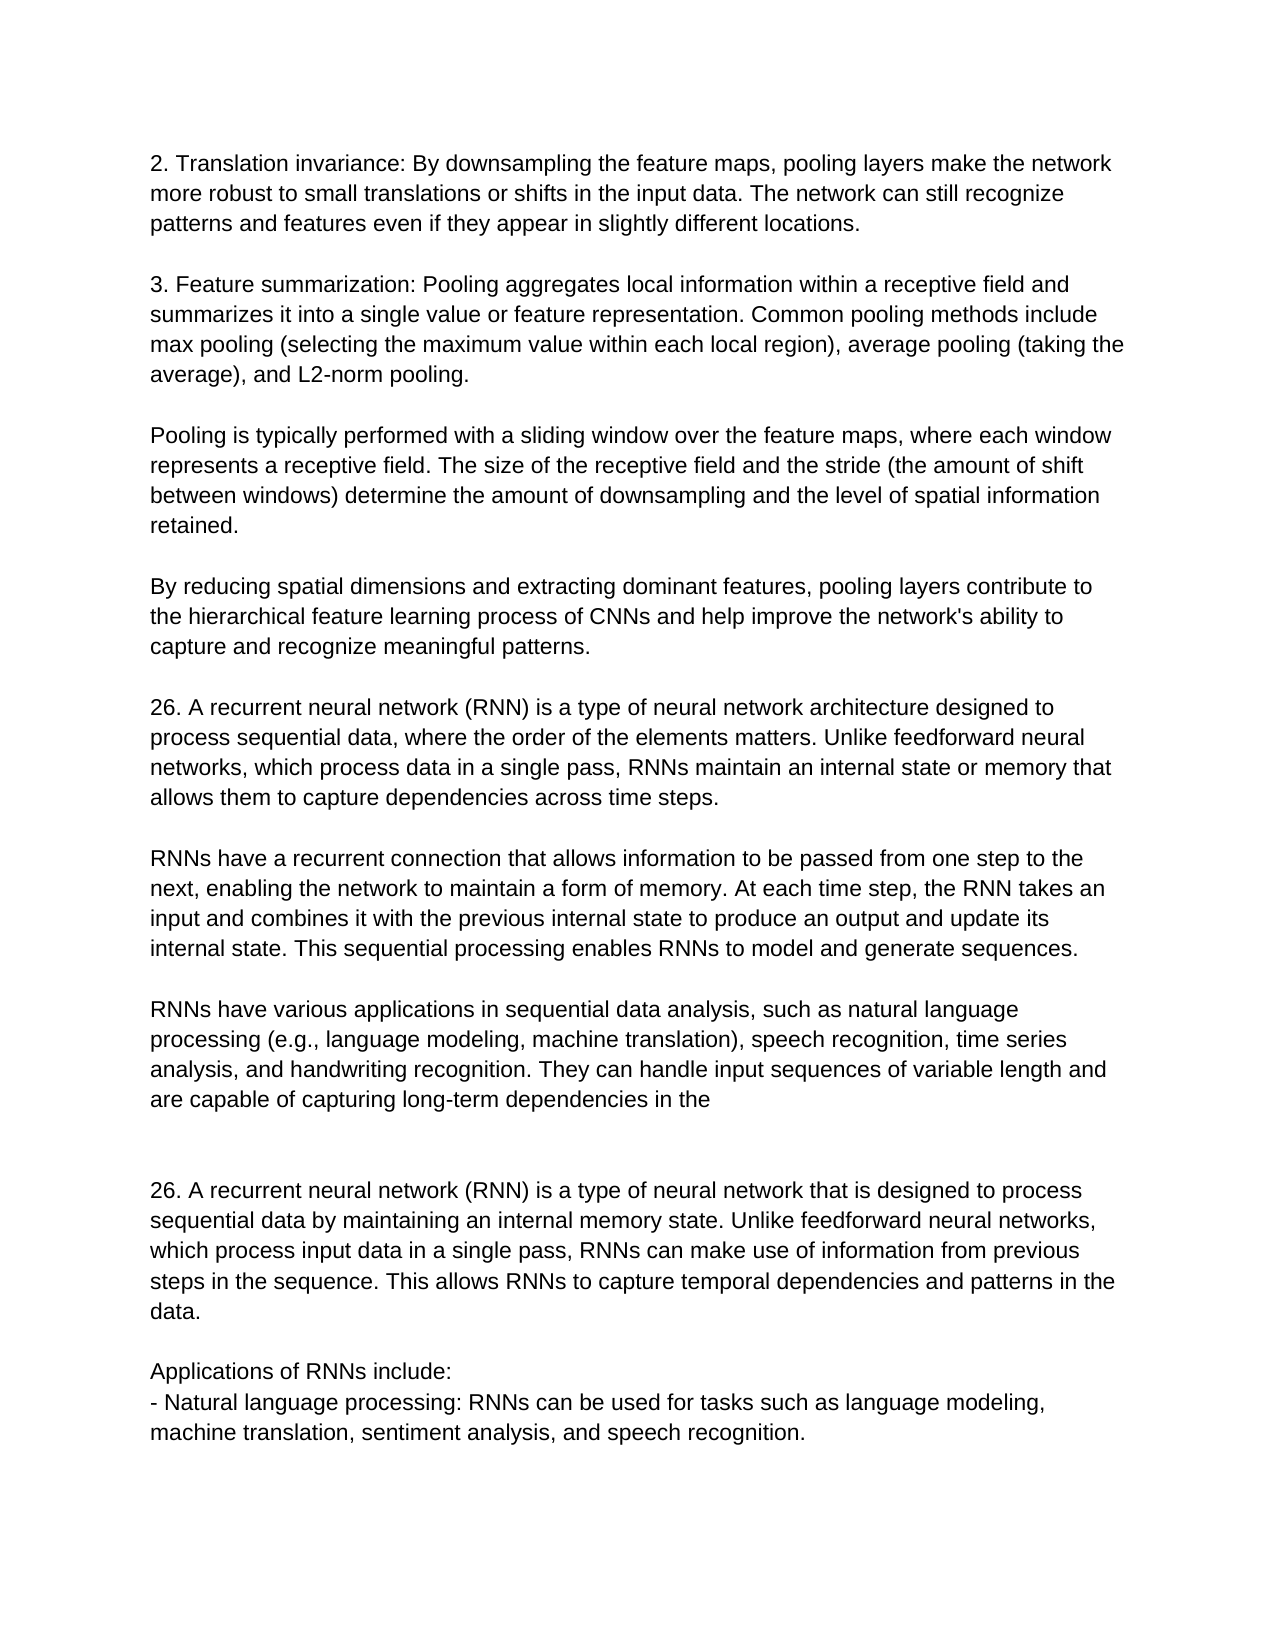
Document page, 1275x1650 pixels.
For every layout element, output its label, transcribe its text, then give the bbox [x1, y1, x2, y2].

text 26. A recurrent neural network (RNN) is a type of neural network architecture designed to process sequential data, where the order of the elements matters. Unlike feedforward neural networks, which process data in a single pass, RNNs maintain an internal state or memory that allows them to capture dependencies across time steps. [150, 694, 1125, 811]
text RNNs have a recurrent connection that allows information to be passed from one step to the next, enabling the network to maintain a form of memory. At each time step, the RNN takes an input and combines it with the previous internal state to produce an output and update its internal state. This sequential processing enables RNNs to model and generate sequences. [150, 845, 1125, 962]
text Applications of RNNs include: [150, 1358, 1125, 1385]
text 3. Feature summarization: Pooling aggregates local information within a receptive field and summarizes it into a single value or feature representation. Common pooling methods include max pooling (selecting the maximum value within each local region), average pooling (taking the average), and L2-norm pooling. [150, 271, 1125, 388]
text RNNs have various applications in sequential data analysis, such as natural language processing (e.g., language modeling, machine translation), speech recognition, time series analysis, and handwriting recognition. They can handle input sequences of variable length and are capable of capturing long-term dependencies in the [150, 996, 1125, 1113]
text 26. A recurrent neural network (RNN) is a type of neural network that is designed to process sequential data by maintaining an internal memory state. Unlike feedforward neural networks, which process input data in a single pass, RNNs can make use of information from previous steps in the sequence. This allows RNNs to capture temporal dependencies and patterns in the data. [150, 1177, 1125, 1324]
text - Natural language processing: RNNs can be used for tasks such as language modeling, machine translation, sentiment analysis, and speech recognition. [150, 1388, 1125, 1445]
text By reducing spatial dimensions and extracting dominant features, pooling layers contribute to the hierarchical feature learning process of CNNs and help improve the network's ability to capture and recognize meaningful patterns. [150, 573, 1125, 660]
text 2. Translation invariance: By downsampling the feature maps, pooling layers make the network more robust to small translations or shifts in the input data. The network can still recognize patterns and features even if they appear in slightly different locations. [150, 150, 1125, 237]
text Pooling is typically performed with a sliding window over the feature maps, where each window represents a receptive field. The size of the receptive field and the stride (the amount of shift between windows) determine the amount of downsampling and the level of spatial information retained. [150, 422, 1125, 539]
